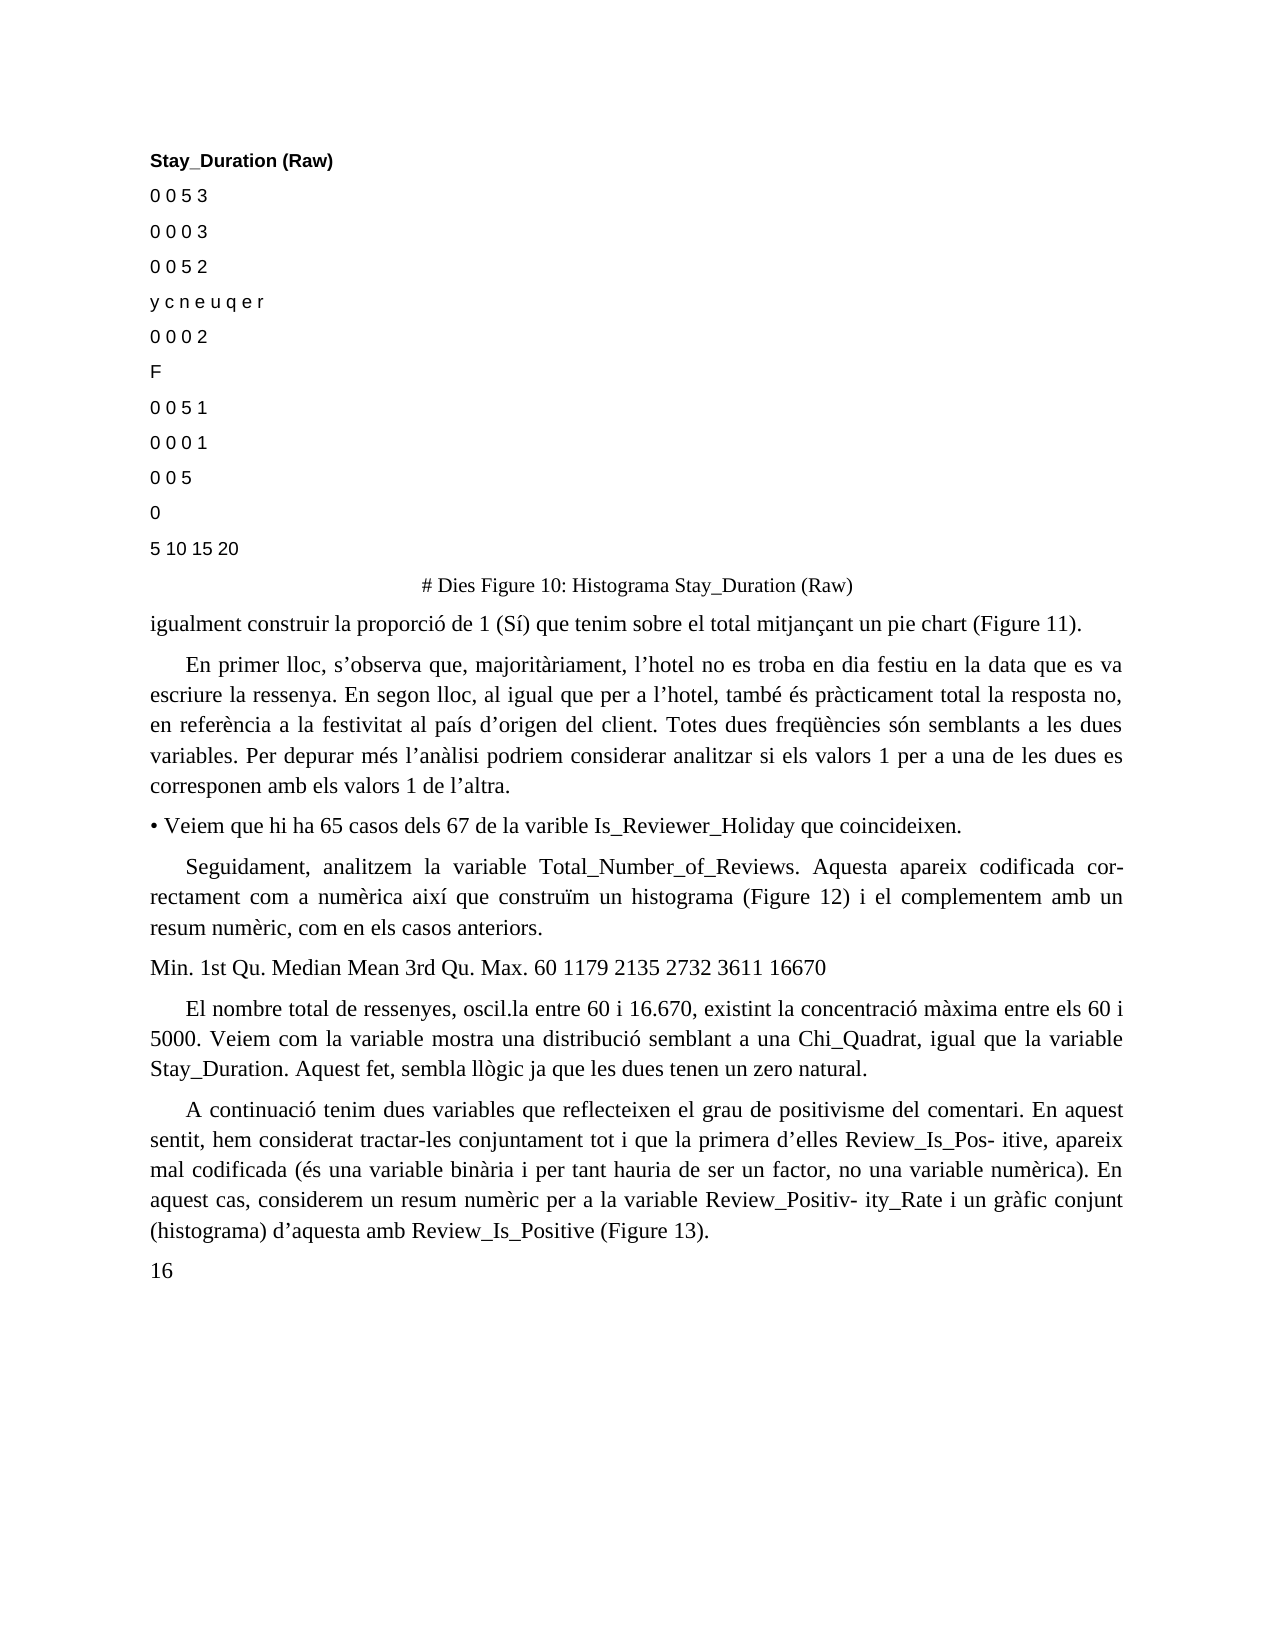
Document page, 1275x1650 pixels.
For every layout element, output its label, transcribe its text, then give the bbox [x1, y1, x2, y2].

text 0 0 5 2 [150, 256, 1125, 277]
text y c n e u q e r [150, 291, 1125, 312]
text Min. 1st Qu. Median Mean 3rd Qu. Max. 60 1179 2135 2732 3611 16670 [150, 954, 1125, 981]
text 5 10 15 20 [150, 537, 1125, 559]
text 0 0 5 1 [150, 396, 1125, 418]
text F [150, 361, 1125, 383]
text • Veiem que hi ha 65 casos dels 67 de la varible Is_Reviewer_Holiday que coincideixen. [150, 813, 1125, 839]
text Seguidament, analitzem la variable Total_Number_of_Reviews. Aquesta apareix codificada cor- rectament com a numèrica així que construïm un histograma (Figure 12) i el complementem amb un resum numèric, com en els casos anteriors. [150, 853, 1125, 940]
text A continuació tenim dues variables que reflecteixen el grau de positivisme del comentari. En aquest sentit, hem considerat tractar-les conjuntament tot i que la primera d’elles Review_Is_Pos- itive, apareix mal codificada (és una variable binària i per tant hauria de ser un factor, no una variable numèrica). En aquest cas, considerem un resum numèric per a la variable Review_Positiv- ity_Rate i un gràfic conjunt (histograma) d’aquesta amb Review_Is_Positive (Figure 13). [150, 1096, 1125, 1243]
text El nombre total de ressenyes, oscil.la entre 60 i 16.670, existint la concentració màxima entre els 60 i 5000. Veiem com la variable mostra una distribució semblant a una Chi_Quadrat, igual que la variable Stay_Duration. Aquest fet, sembla llògic ja que les dues tenen un zero natural. [150, 995, 1125, 1082]
text Stay_Duration (Raw) [150, 150, 1125, 172]
text 0 0 0 2 [150, 326, 1125, 348]
text 16 [150, 1257, 1125, 1284]
text # Dies Figure 10: Histograma Stay_Duration (Raw) [150, 572, 1125, 597]
text 0 0 0 1 [150, 432, 1125, 453]
text 0 0 5 [150, 467, 1125, 488]
text igualment construir la proporció de 1 (Sí) que tenim sobre el total mitjançant un pie chart (Figure 11). [150, 611, 1125, 637]
text 0 0 5 3 [150, 185, 1125, 207]
text En primer lloc, s’observa que, majoritàriament, l’hotel no es troba en dia festiu en la data que es va escriure la ressenya. En segon lloc, al igual que per a l’hotel, també és pràcticament total la resposta no, en referència a la festivitat al país d’origen del client. Totes dues freqüències són semblants a les dues variables. Per depurar més l’anàlisi podriem considerar analitzar si els valors 1 per a una de les dues es corresponen amb els valors 1 de l’altra. [150, 651, 1125, 798]
text 0 0 0 3 [150, 220, 1125, 242]
text 0 [150, 502, 1125, 524]
